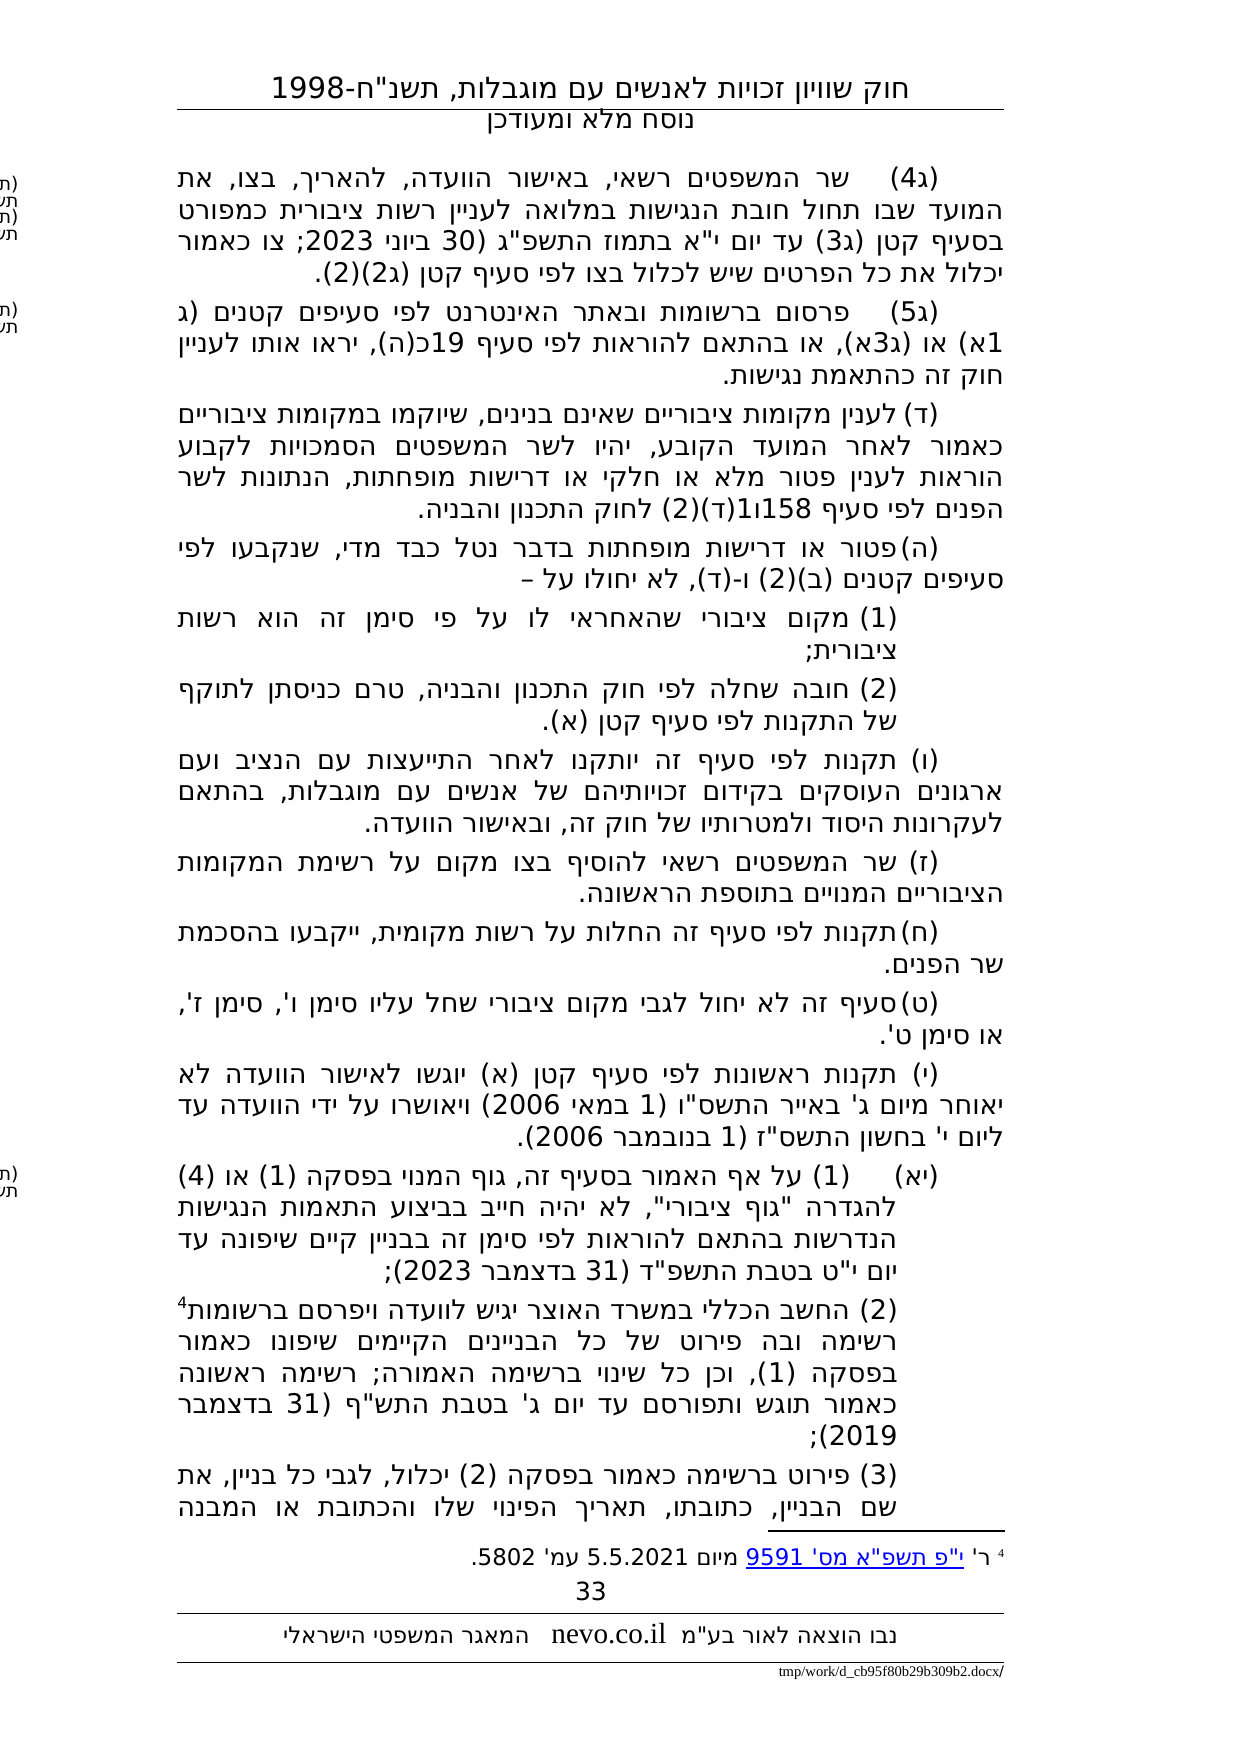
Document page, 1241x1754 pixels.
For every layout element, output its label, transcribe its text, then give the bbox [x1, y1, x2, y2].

text (י) תקנות ראשונות לפי סעיף קטן (א) יוגשו לאישור הוועדה לא יאוחר מיום ג' באייר התשס"ו (1 במאי 2006) ויאושרו על ידי הוועדה עד ליום י' בחשון התשס"ז (1 בנובמבר 2006). [177, 1058, 1004, 1153]
text (ט) סעיף זה לא יחול לגבי מקום ציבורי שחל עליו סימן ו', סימן ז', או סימן ט'. [177, 987, 1004, 1051]
text (ח) תקנות לפי סעיף זה החלות על רשות מקומית, ייקבעו בהסכמת שר הפנים. [177, 917, 1004, 980]
text (1) מקום ציבורי שהאחראי לו על פי סימן זה הוא רשות ציבורית; [177, 603, 898, 666]
text (2) חובה שחלה לפי חוק התכנון והבניה, טרם כניסתן לתוקף של התקנות לפי סעיף קטן (א). [177, 673, 898, 736]
text (ד) לענין מקומות ציבוריים שאינם בנינים, שיוקמו במקומות ציבוריים כאמור לאחר המועד הקובע, יהיו לשר המשפטים הסמכויות לקבוע הוראות לענין פטור מלא או חלקי או דרישות מופחתות, הנתונות לשר הפנים לפי סעיף 158ו1(ד)(2) לחוק התכנון והבניה. [177, 398, 1004, 524]
text (יא) (1) על אף האמור בסעיף זה, גוף המנוי בפסקה (1) או (4) להגדרה "גוף ציבורי", לא יהיה חייב בביצוע התאמות הנגישות הנדרשות בהתאם להוראות לפי סימן זה בבניין קיים שיפונה עד יום י"ט בטבת התשפ"ד (31 בדצמבר 2023); [177, 1160, 1004, 1286]
text (ג5) פרסום ברשומות ובאתר האינטרנט לפי סעיפים קטנים (ג1א) או (ג3א), או בהתאם להוראות לפי סעיף 19כ(ה), יראו אותו לעניין חוק זה כהתאמת נגישות. [177, 296, 1004, 391]
text (ה) פטור או דרישות מופחתות בדבר נטל כבד מדי, שנקבעו לפי סעיפים קטנים (ב)(2) ו-(ד), לא יחולו על – [177, 532, 1004, 595]
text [177, 1459, 898, 1522]
text (ז) שר המשפטים רשאי להוסיף בצו מקום על רשימת המקומות הציבוריים המנויים בתוספת הראשונה. [177, 846, 1004, 909]
text (2) החשב הכללי במשרד האוצר יגיש לוועדה ויפרסם ברשומות רשימה ובה פירוט של כל הבניינים הקיימים שיפונו כאמור בפסקה (1), וכן כל שינוי ברשימה האמורה; רשימה ראשונה כאמור תוגש ותפורסם עד יום ג' בטבת התש"ף (31 בדצמבר 2019); [177, 1294, 898, 1452]
text (ו) תקנות לפי סעיף זה יותקנו לאחר התייעצות עם הנציב ועם ארגונים העוסקים בקידום זכויותיהם של אנשים עם מוגבלות, בהתאם לעקרונות היסוד ולמטרותיו של חוק זה, ובאישור הוועדה. [177, 744, 1004, 839]
text (ג4) שר המשפטים רשאי, באישור הוועדה, להאריך, בצו, את המועד שבו תחול חובת הנגישות במלואה לעניין רשות ציבורית כמפורט בסעיף קטן (ג3) עד יום י"א בתמוז התשפ"ג (30 ביוני 2023; צו כאמור יכלול את כל הפרטים שיש לכלול בצו לפי סעיף קטן (ג2)(2). [177, 162, 1004, 289]
